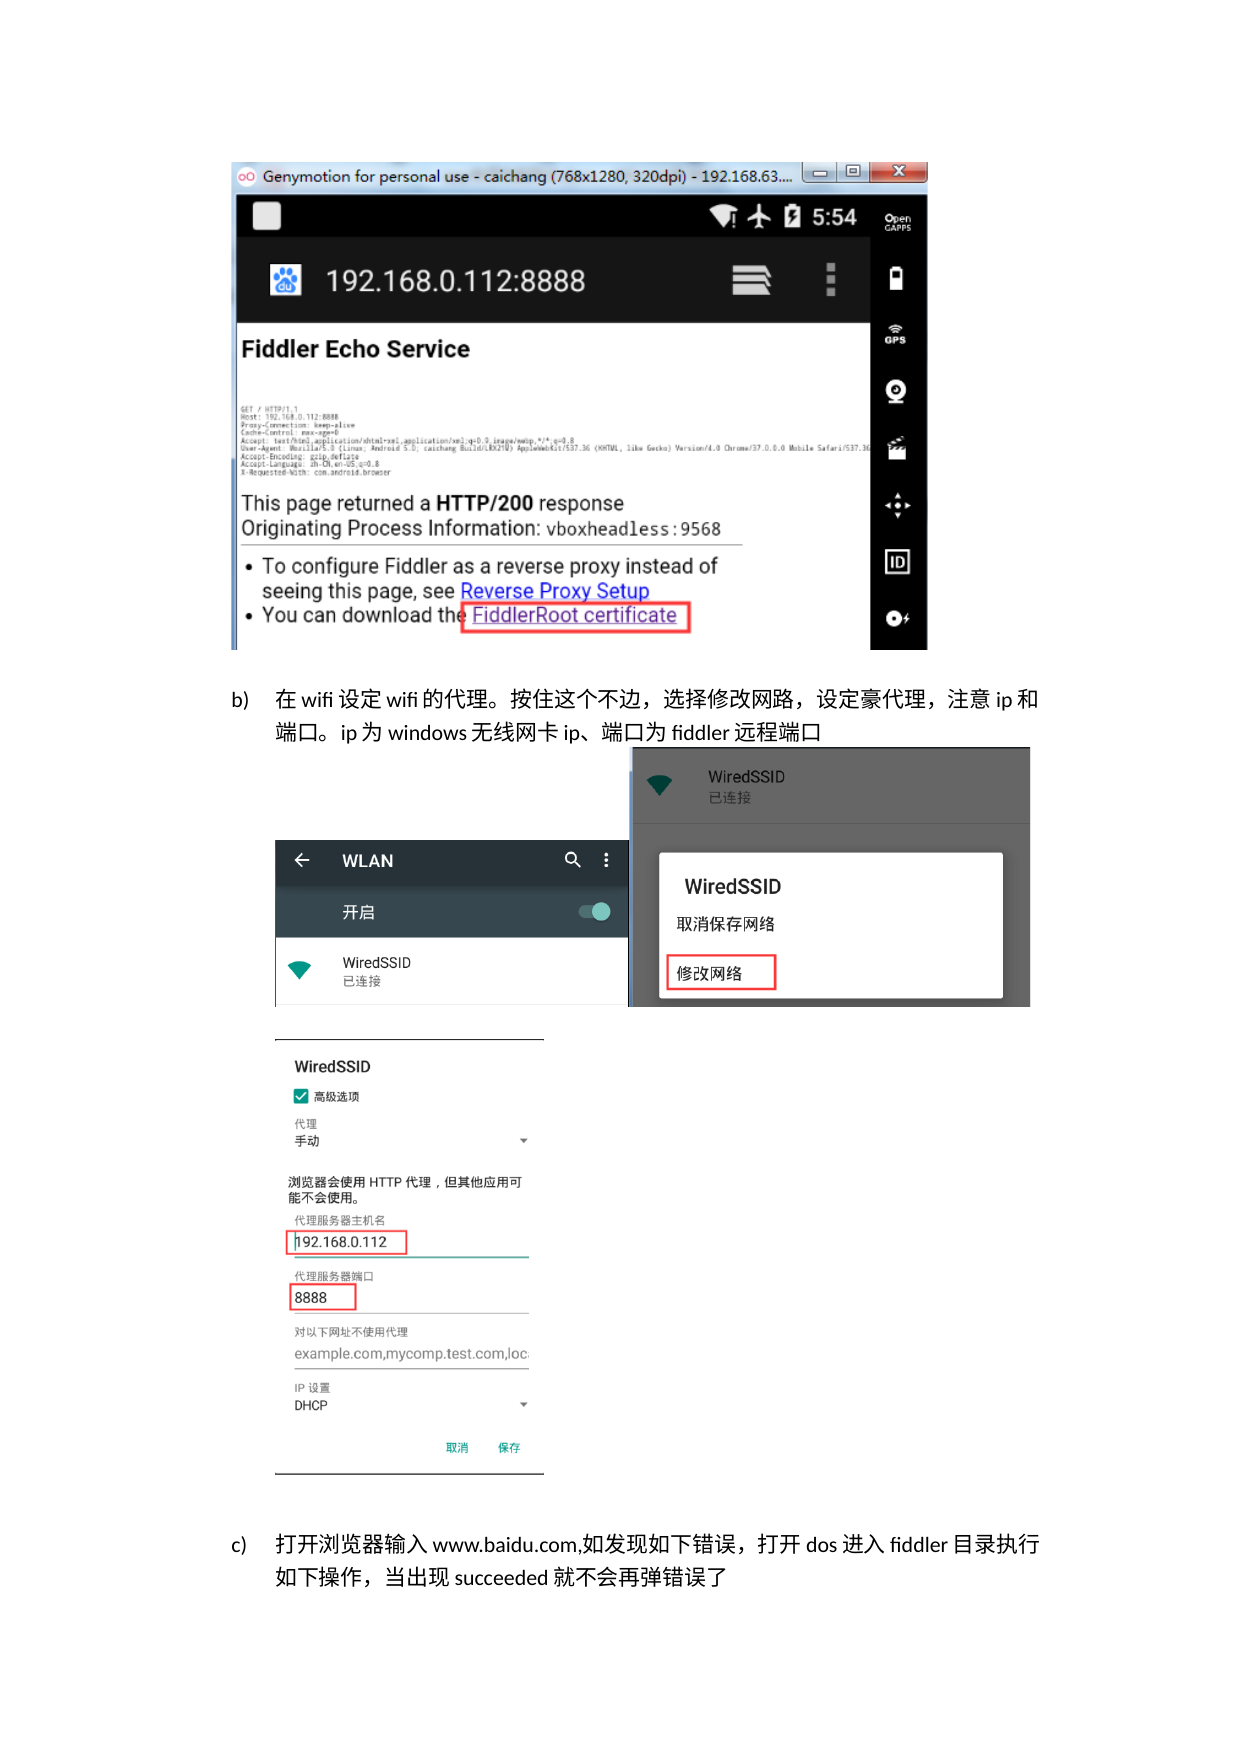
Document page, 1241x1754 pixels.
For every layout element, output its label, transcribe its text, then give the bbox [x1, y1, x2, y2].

picture [275, 1039, 544, 1475]
list 打开浏览器输入www.baidu.com,如发现如下错误，打开dos进入fiddler目录执行如下操作，当出现succeeded就不会再弹错误了 [231, 1527, 1053, 1592]
picture [275, 747, 1031, 1007]
picture [231, 162, 928, 650]
list 在wifi设定wifi的代理。按住这个不边，选择修改网路，设定豪代理，注意ip和端口。ip为windows无线网卡ip、端口为fiddler远程端口 [231, 682, 1053, 747]
